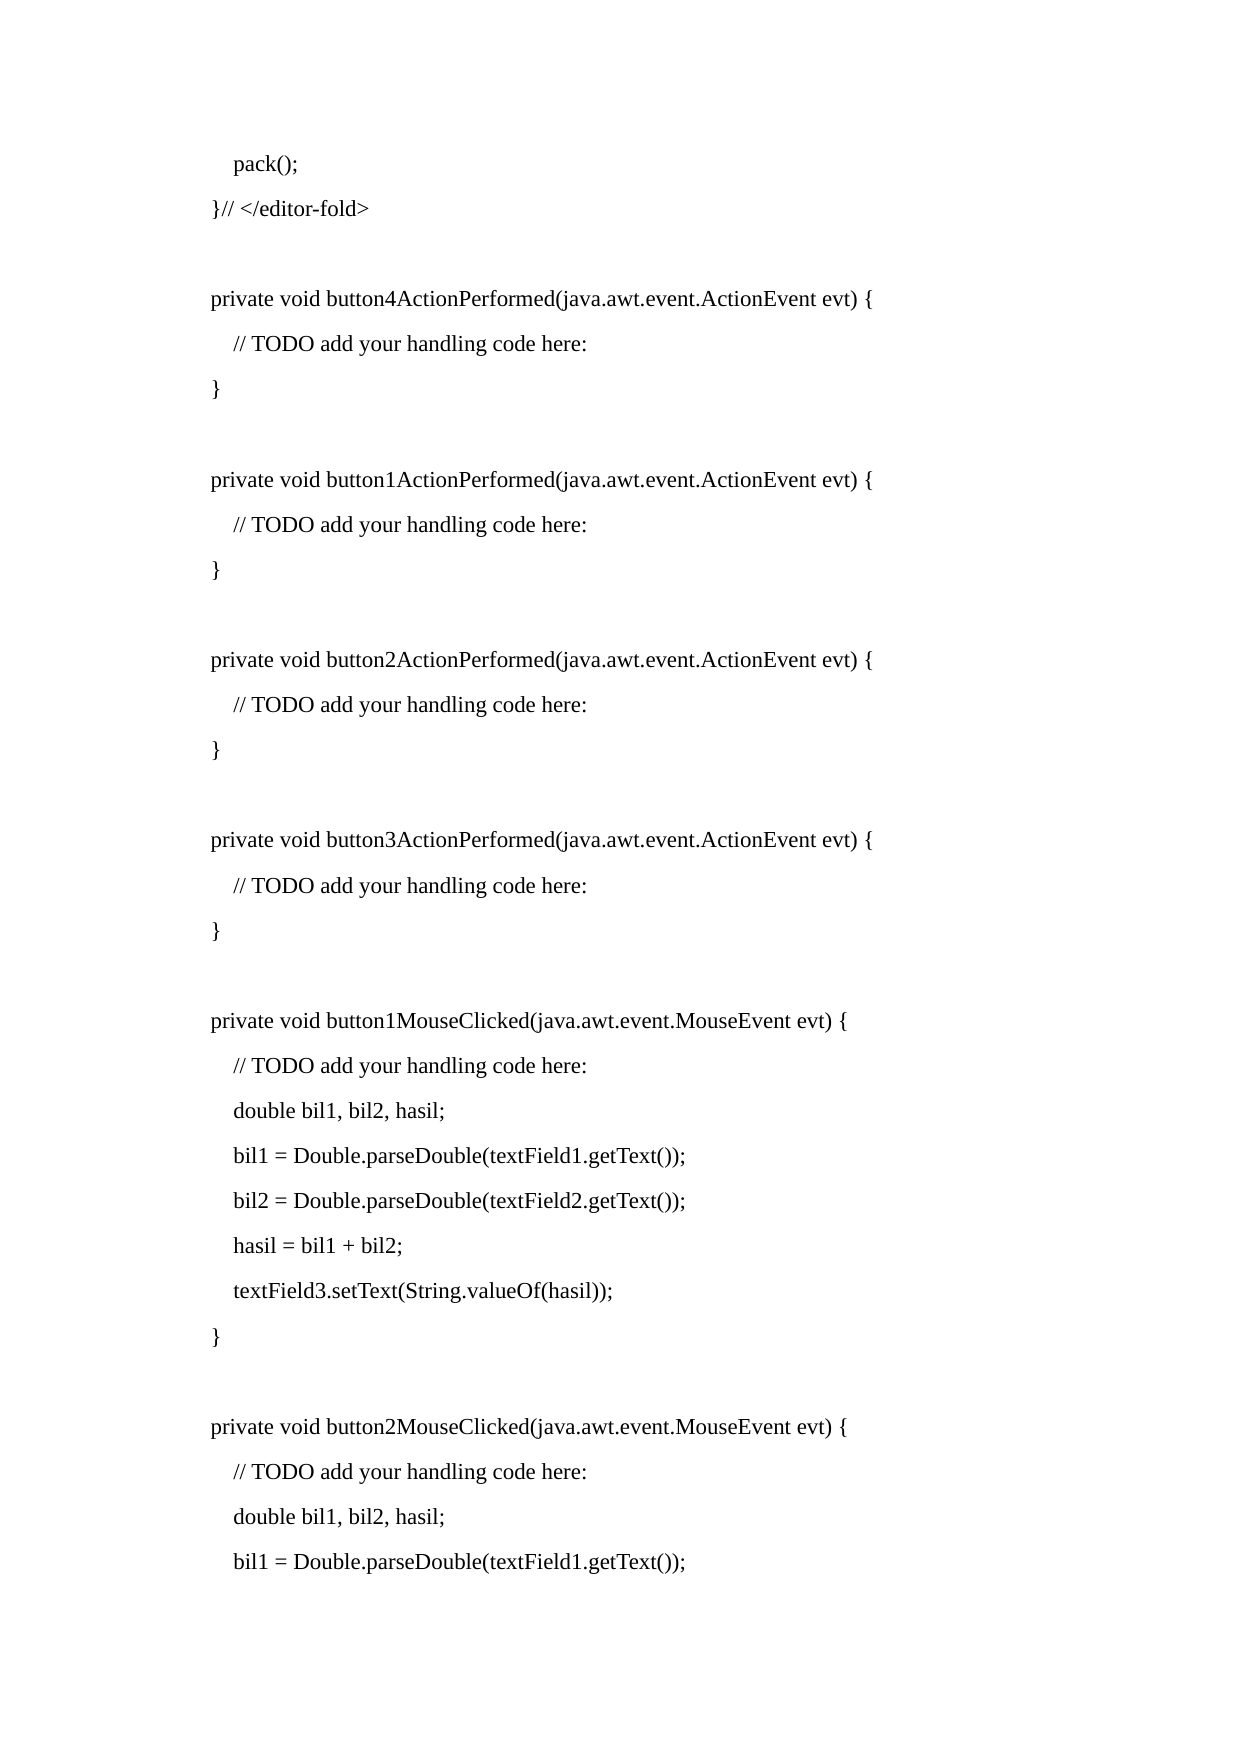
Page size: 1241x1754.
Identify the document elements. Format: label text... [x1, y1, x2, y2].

text } [187, 556, 1053, 582]
text pack(); [187, 150, 1053, 176]
text } [187, 736, 1053, 763]
text textField3.setText(String.valueOf(hasil)); [187, 1278, 1053, 1304]
text private void button2ActionPerformed(java.awt.event.ActionEvent evt) { [187, 646, 1053, 672]
text private void button1MouseClicked(java.awt.event.MouseEvent evt) { [187, 1007, 1053, 1033]
text } [187, 917, 1053, 943]
text } [187, 376, 1053, 402]
text } [187, 1323, 1053, 1349]
text private void button1ActionPerformed(java.awt.event.ActionEvent evt) { [187, 466, 1053, 492]
text bil1 = Double.parseDouble(textField1.getText()); [187, 1142, 1053, 1169]
text // TODO add your handling code here: [187, 691, 1053, 718]
text double bil1, bil2, hasil; [187, 1503, 1053, 1529]
text // TODO add your handling code here: [187, 1052, 1053, 1078]
text private void button4ActionPerformed(java.awt.event.ActionEvent evt) { [187, 285, 1053, 312]
text // TODO add your handling code here: [187, 511, 1053, 537]
text private void button2MouseClicked(java.awt.event.MouseEvent evt) { [187, 1413, 1053, 1439]
text bil1 = Double.parseDouble(textField1.getText()); [187, 1548, 1053, 1574]
text hasil = bil1 + bil2; [187, 1232, 1053, 1259]
text double bil1, bil2, hasil; [187, 1097, 1053, 1123]
text // TODO add your handling code here: [187, 330, 1053, 357]
text bil2 = Double.parseDouble(textField2.getText()); [187, 1187, 1053, 1214]
text private void button3ActionPerformed(java.awt.event.ActionEvent evt) { [187, 827, 1053, 853]
text }// </editor-fold> [187, 195, 1053, 221]
text // TODO add your handling code here: [187, 872, 1053, 898]
text // TODO add your handling code here: [187, 1458, 1053, 1484]
